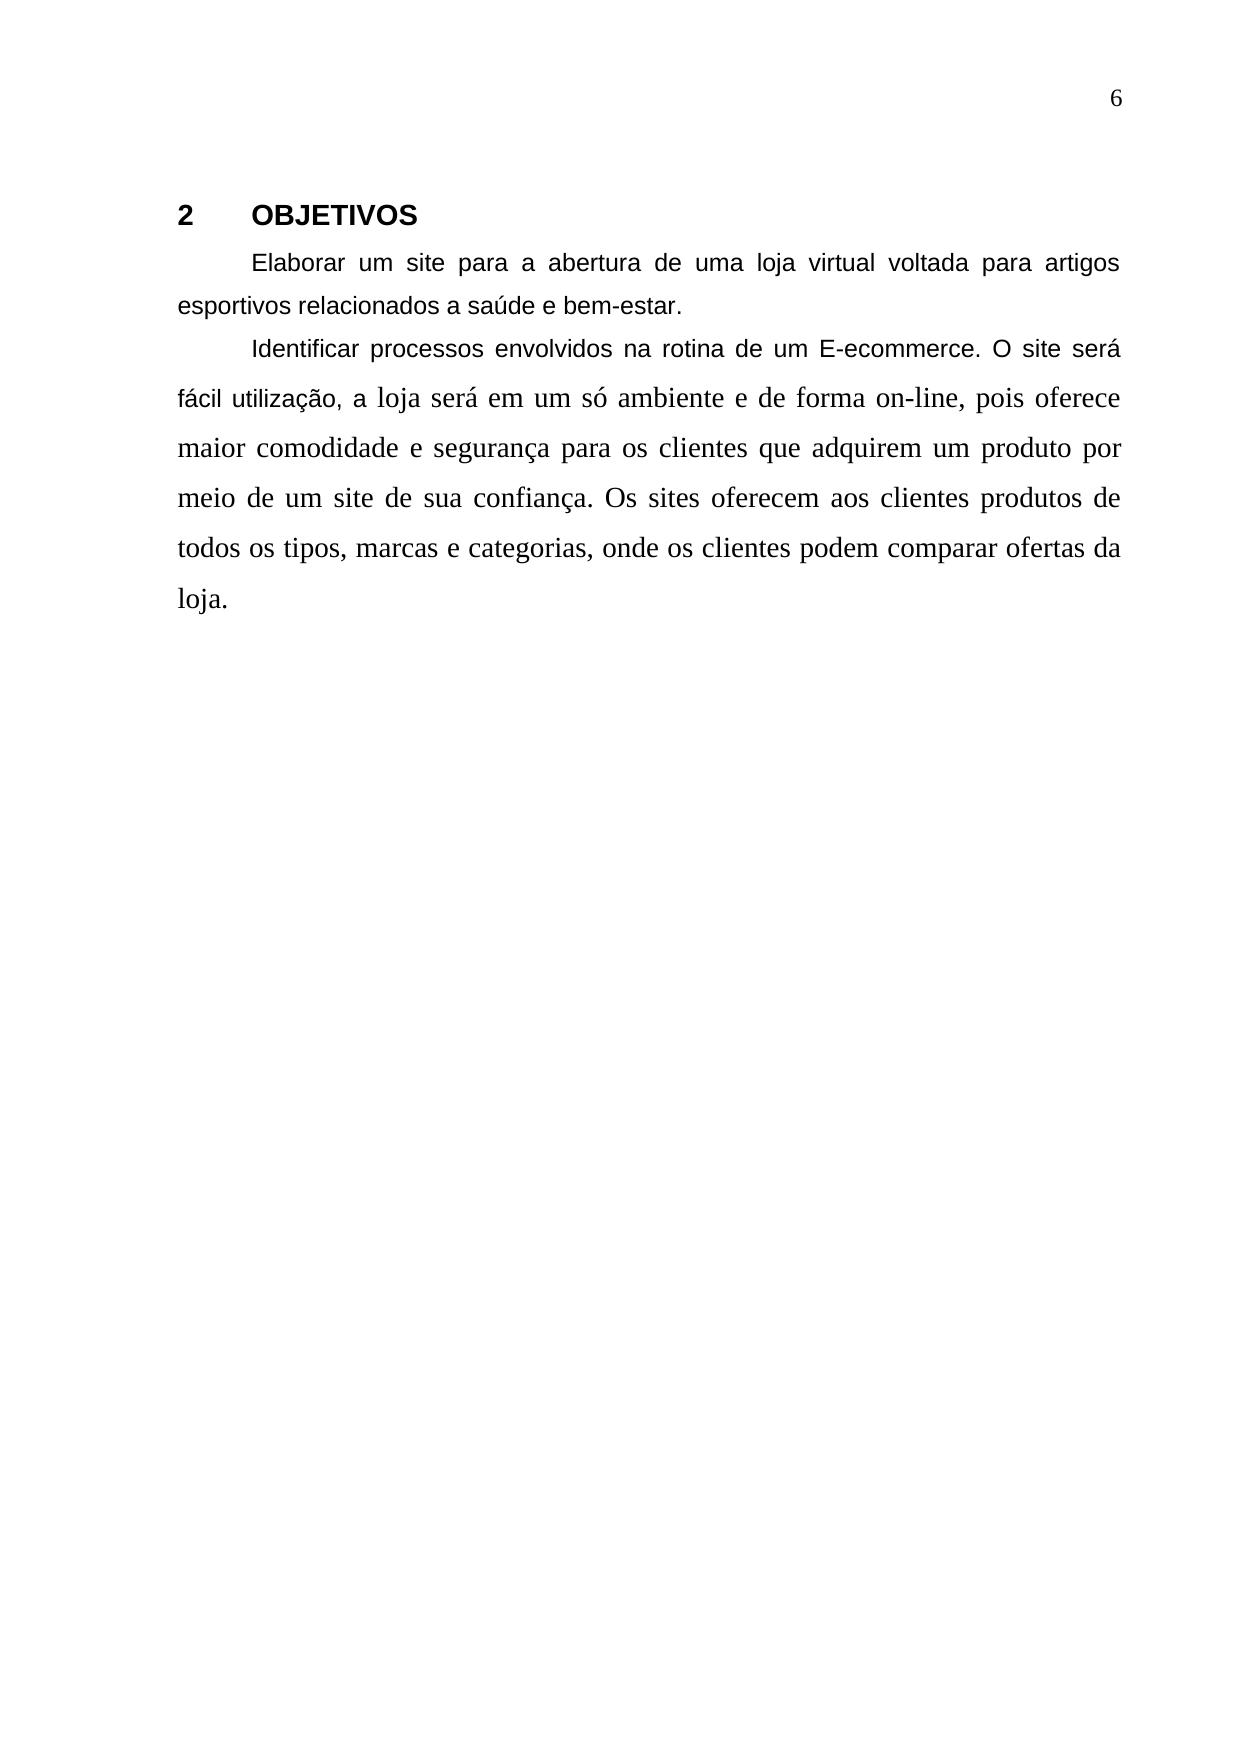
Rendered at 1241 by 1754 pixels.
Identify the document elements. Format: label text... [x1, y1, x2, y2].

subtitle 2 OBJETIVOS [177, 198, 1122, 231]
text Elaborar um site para a abertura de uma loja virtual voltada para artigos esportivos relacionados a saúde e bem-estar. [177, 248, 1122, 320]
text Identificar processos envolvidos na rotina de um E-ecommerce. O site será fácil utilização, a loja será em um só ambiente e de forma on-line, pois oferece maior comodidade e segurança para os clientes que adquirem um produto por meio de um site de sua confiança. Os sites oferecem aos clientes produtos de todos os tipos, marcas e categorias, onde os clientes podem comparar ofertas da loja. [177, 334, 1122, 614]
